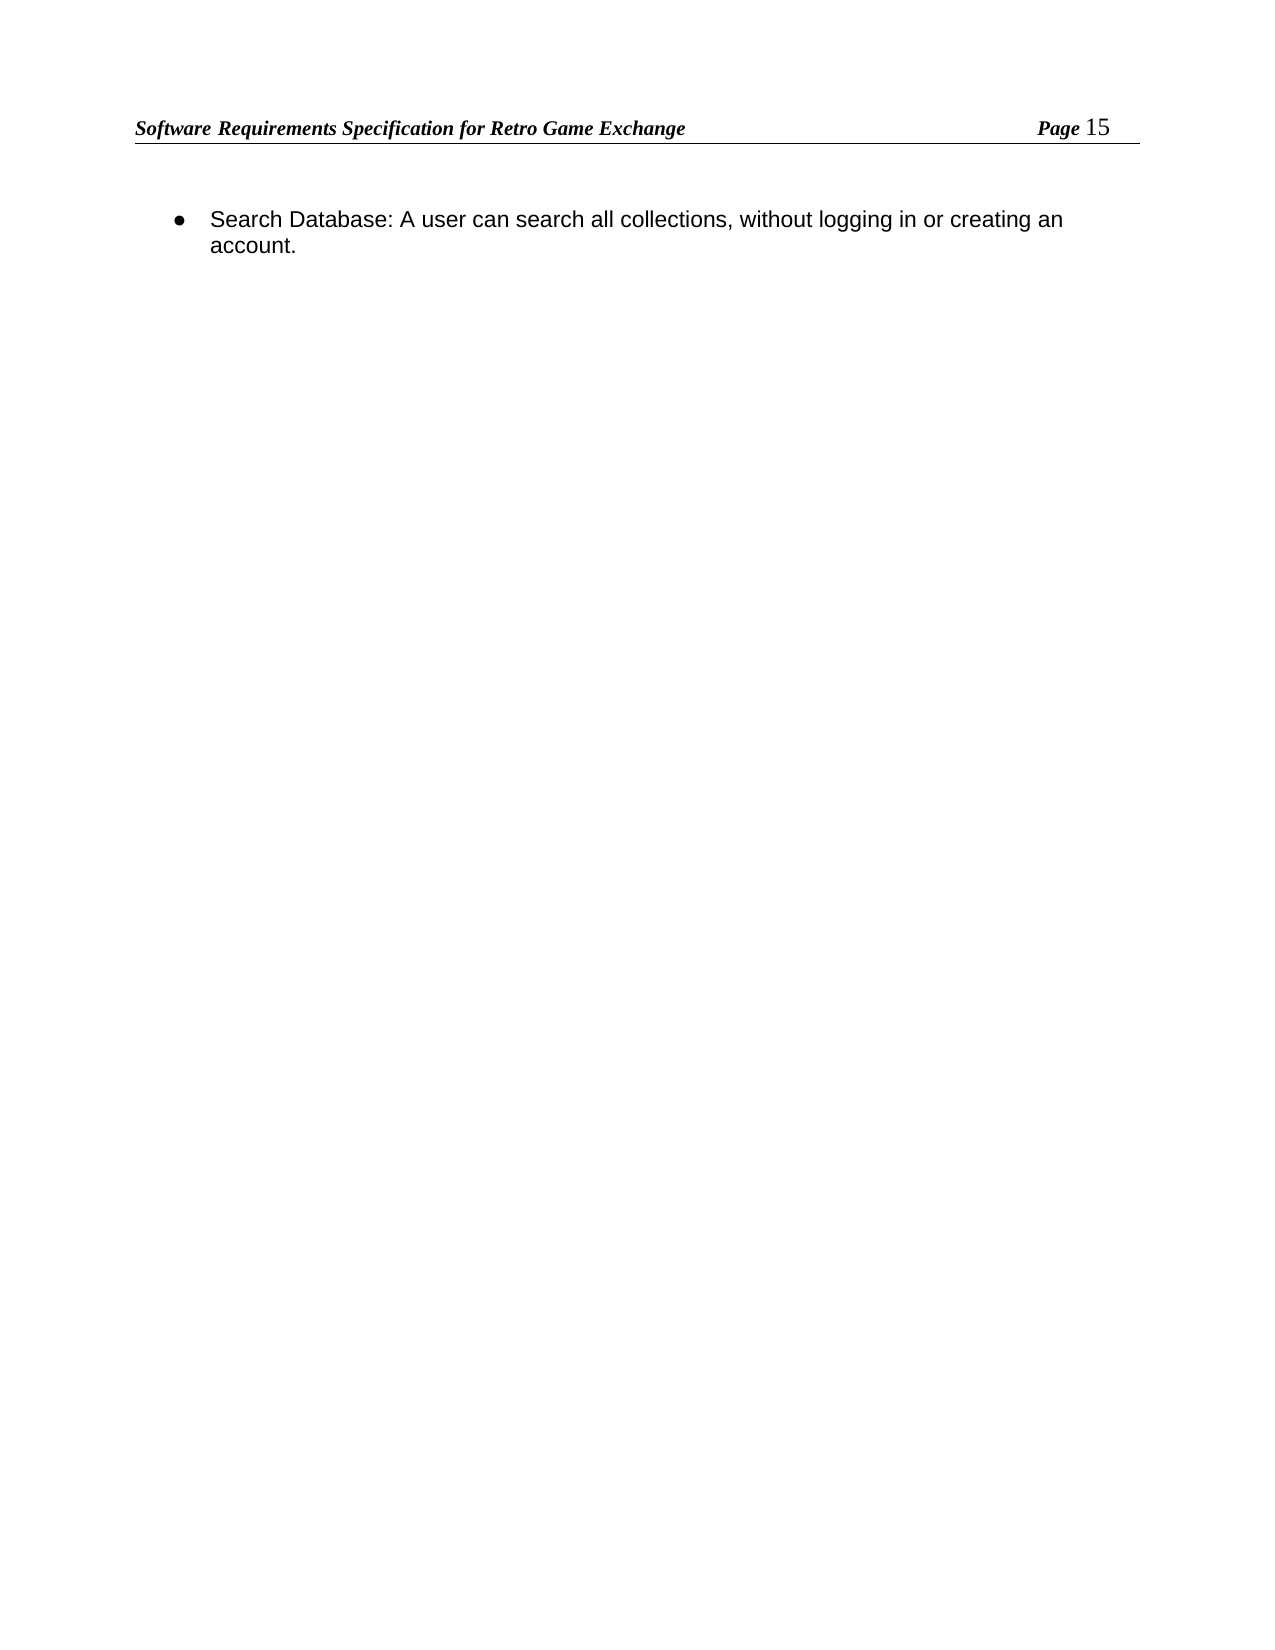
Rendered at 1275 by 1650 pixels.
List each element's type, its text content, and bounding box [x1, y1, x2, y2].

list Search Database: A user can search all collections, without logging in or creating an account. [172, 206, 1140, 259]
